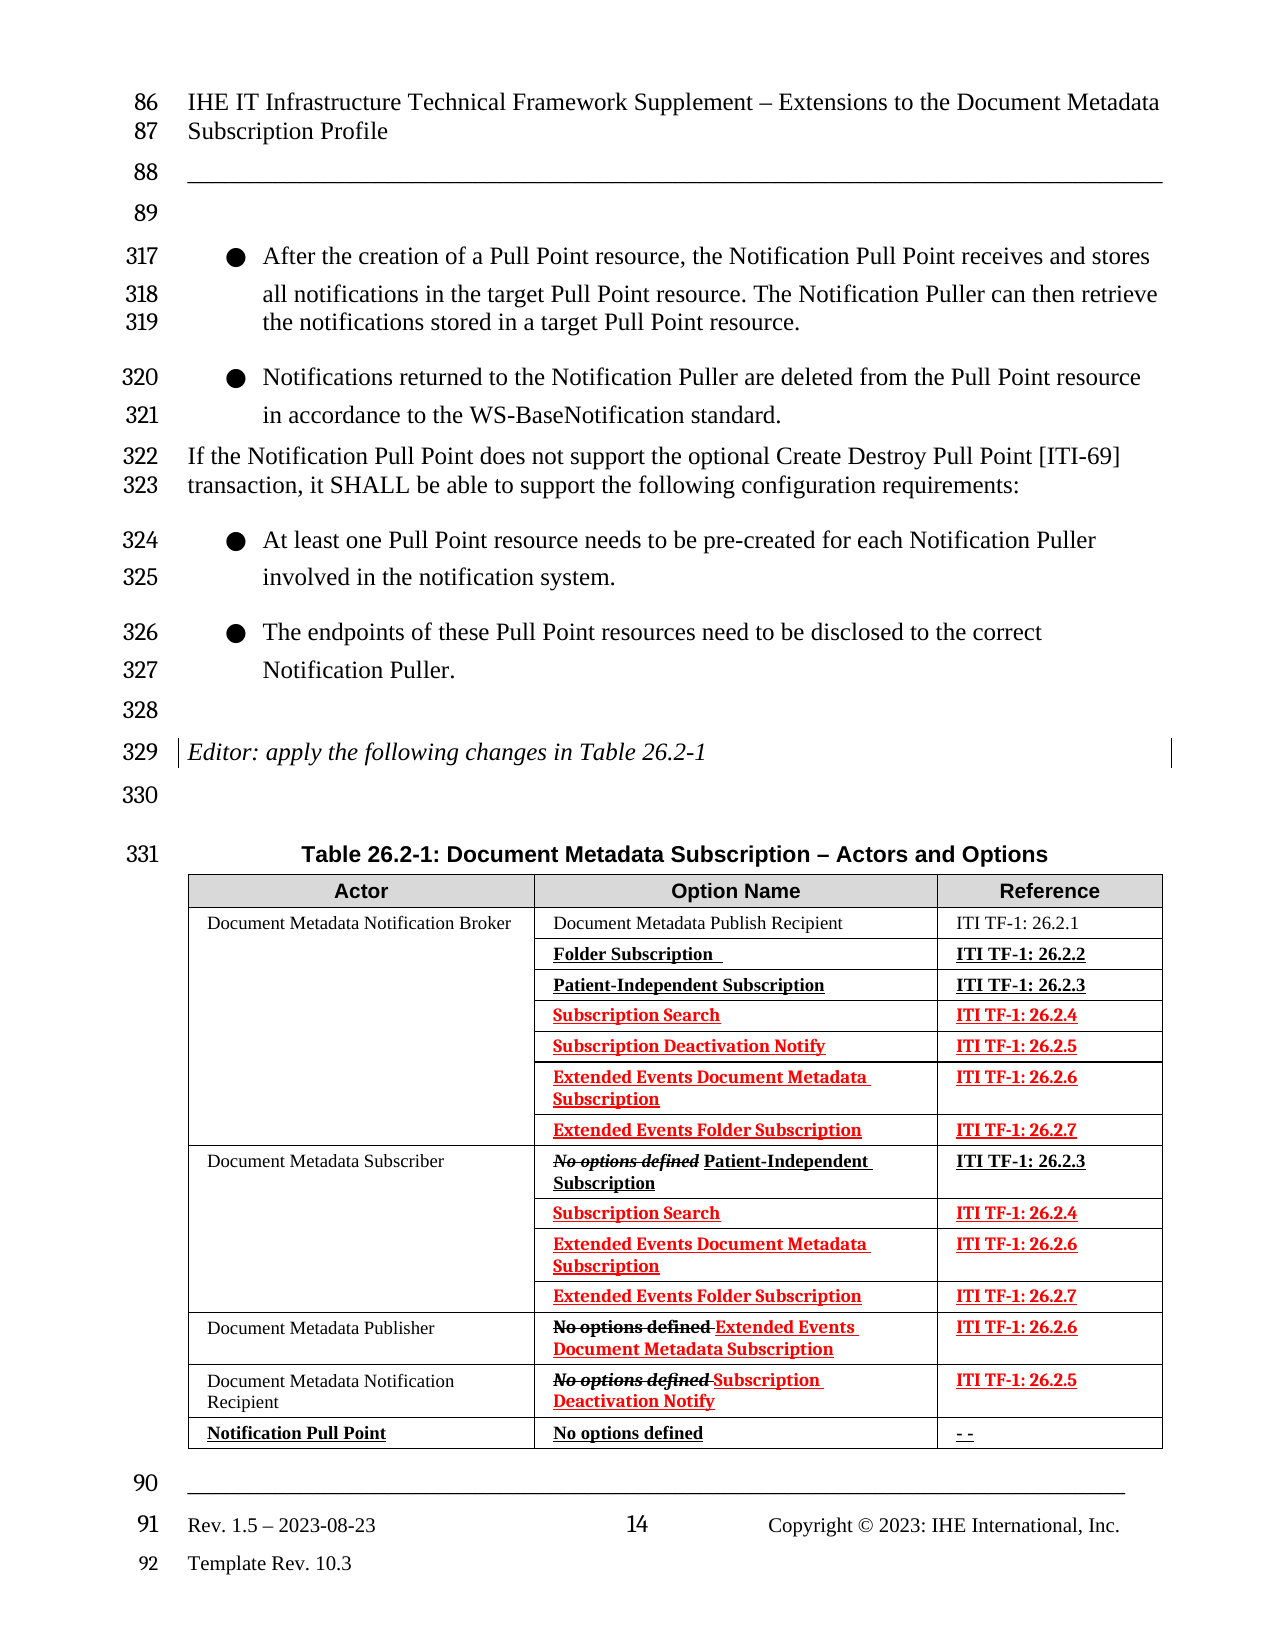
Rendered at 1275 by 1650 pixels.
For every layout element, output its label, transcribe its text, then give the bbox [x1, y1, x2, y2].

table_header Option Name [535, 875, 937, 907]
table_cell ITI TF-1: 26.2.1 [938, 908, 1162, 938]
table_cell ITI TF-1: 26.2.6 [938, 1313, 1162, 1364]
table_cell Subscription Search [535, 1199, 937, 1228]
table_cell Document Metadata Notification Recipient [189, 1365, 534, 1417]
list After the creation of a Pull Point resource, the Notification Pull Point receives and stores all notifications in the target Pull Point resource. The Notification Puller can then retrieve the notifications stored in a target Pull Point resource. [225, 227, 1162, 336]
table_cell ITI TF-1: 26.2.6 [938, 1063, 1162, 1114]
table_header Reference [938, 875, 1162, 907]
table_cell ITI TF-1: 26.2.3 [938, 970, 1162, 999]
table_cell - - [938, 1418, 1162, 1448]
table_cell ITI TF-1: 26.2.3 [938, 1146, 1162, 1197]
table_cell Subscription Search [535, 1001, 937, 1031]
table_cell Extended Events Document Metadata Subscription [535, 1063, 937, 1114]
table_cell ITI TF-1: 26.2.2 [938, 939, 1162, 969]
table_cell No options defined [535, 1418, 937, 1448]
table_cell ITI TF-1: 26.2.4 [938, 1001, 1162, 1031]
list The endpoints of these Pull Point resources need to be disclosed to the correct Notification Puller. [225, 604, 1162, 684]
table_cell Patient-Independent Subscription [535, 970, 937, 999]
list Notifications returned to the Notification Puller are deleted from the Pull Point resource in accordance to the WS-BaseNotification standard. [225, 349, 1162, 429]
table_cell Extended Events Folder Subscription [535, 1115, 937, 1145]
table_cell ITI TF-1: 26.2.5 [938, 1365, 1162, 1417]
table_header Actor [189, 875, 534, 907]
table_cell Document Metadata Notification Broker [189, 908, 534, 1145]
table_cell Document Metadata Publisher [189, 1313, 534, 1364]
table_cell ITI TF-1: 26.2.7 [938, 1282, 1162, 1312]
table_cell ITI TF-1: 26.2.4 [938, 1199, 1162, 1228]
table_cell Document Metadata Subscriber [189, 1146, 534, 1312]
table_cell Extended Events Folder Subscription [535, 1282, 937, 1312]
list At least one Pull Point resource needs to be pre-created for each Notification Puller involved in the notification system. [225, 511, 1162, 591]
table_cell Notification Pull Point [189, 1418, 534, 1448]
text Table 26.2-1: Document Metadata Subscription – Actors and Options [187, 841, 1162, 867]
table_cell ITI TF-1: 26.2.5 [938, 1032, 1162, 1061]
table_cell ITI TF-1: 26.2.7 [938, 1115, 1162, 1145]
text Editor: apply the following changes in Table 26.2-1 [178, 737, 1171, 768]
table_cell No options defined Extended Events Document Metadata Subscription [535, 1313, 937, 1364]
table_cell Document Metadata Publish Recipient [535, 908, 937, 938]
table_cell Extended Events Document Metadata Subscription [535, 1229, 937, 1281]
table_cell No options defined Patient-Independent Subscription [535, 1146, 937, 1197]
table_cell Subscription Deactivation Notify [535, 1032, 937, 1061]
text If the Notification Pull Point does not support the optional Create Destroy Pull Point [ITI-69] transaction, it SHALL be able to support the following configuration requirements: [187, 441, 1162, 499]
table_cell ITI TF-1: 26.2.6 [938, 1229, 1162, 1281]
table_cell Folder Subscription [535, 939, 937, 969]
table_cell No options defined Subscription Deactivation Notify [535, 1365, 937, 1417]
